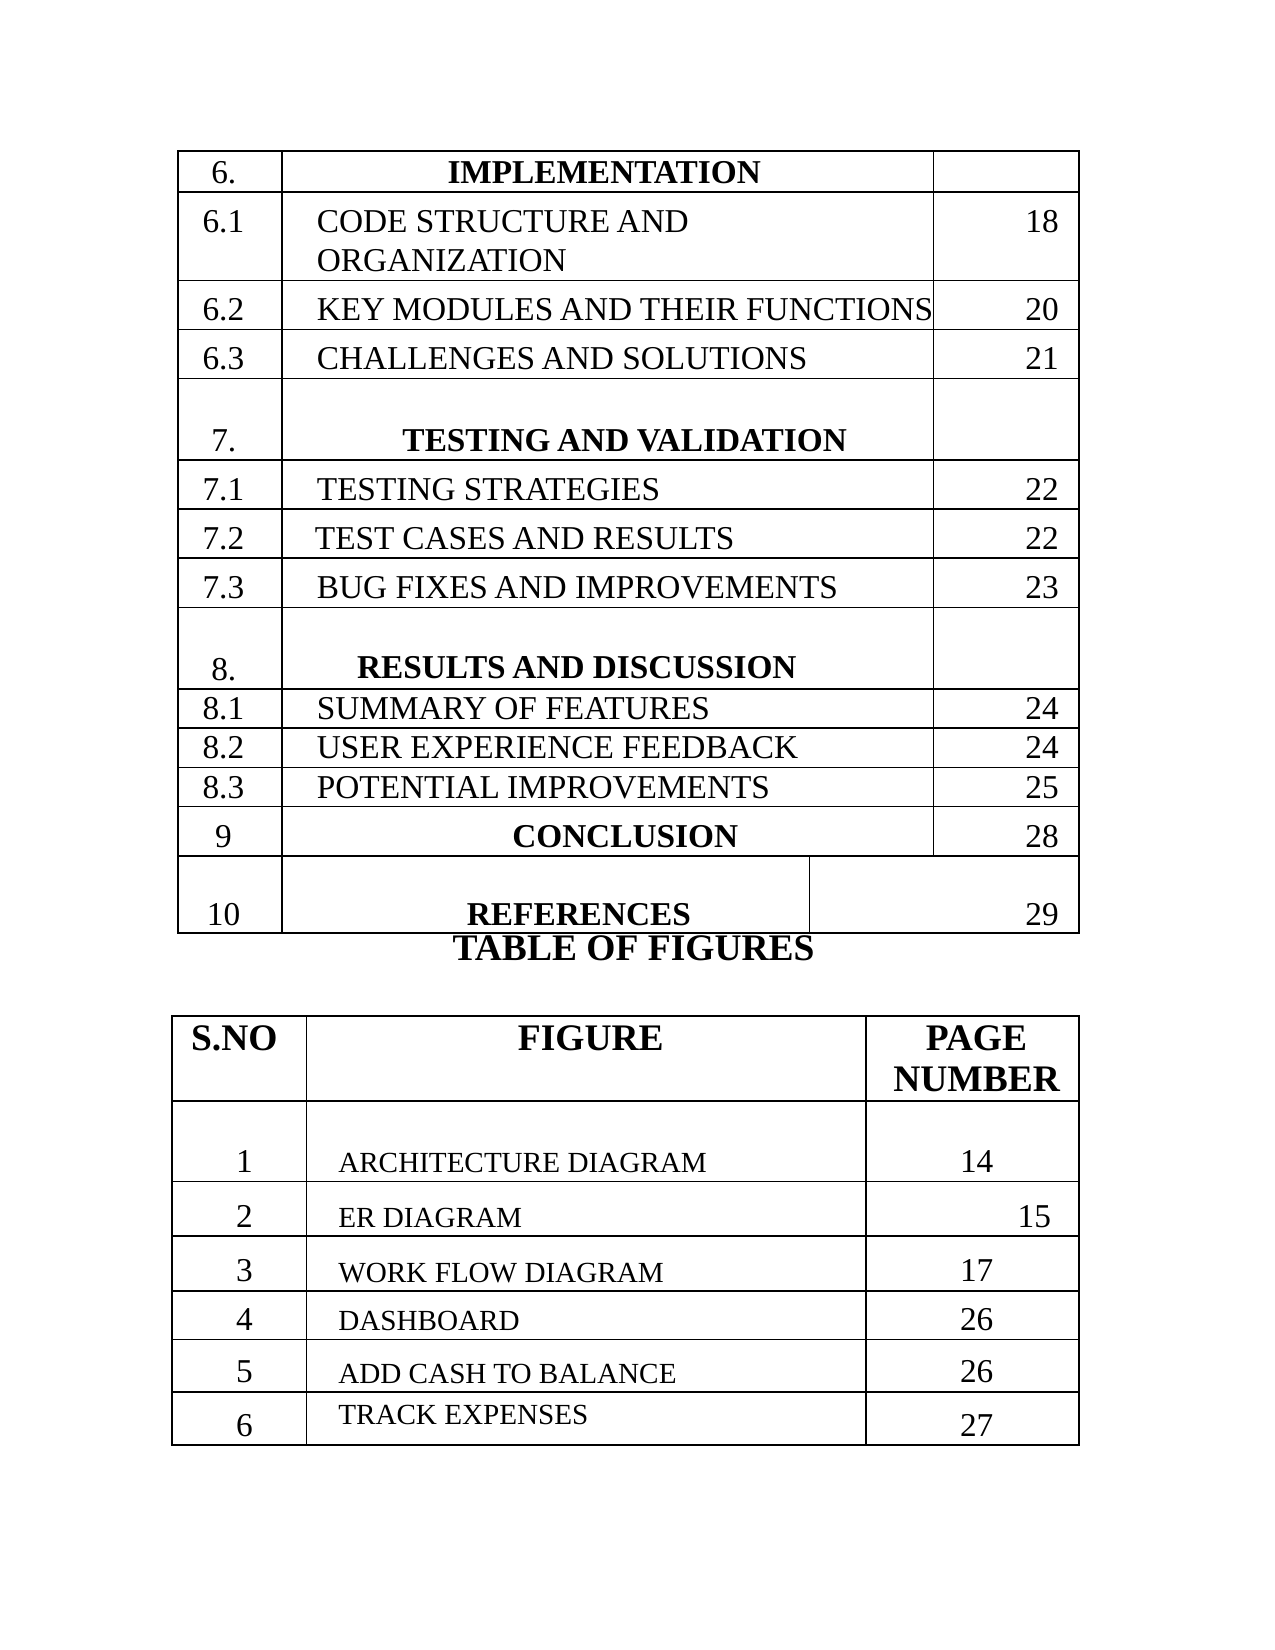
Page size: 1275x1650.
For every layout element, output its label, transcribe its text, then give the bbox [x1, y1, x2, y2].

table_cell 24 [934, 729, 1078, 767]
table_cell 8.1 [179, 690, 281, 727]
table_cell TRACK EXPENSES [307, 1393, 865, 1444]
table_cell 6 [173, 1393, 306, 1444]
table_cell 4 [173, 1292, 306, 1338]
table_cell 3 [173, 1237, 306, 1290]
table_cell KEY MODULES AND THEIR FUNCTIONS [283, 281, 933, 328]
table_cell CODE STRUCTURE AND ORGANIZATION [283, 193, 933, 279]
table_cell 26 [867, 1292, 1078, 1338]
table_cell [934, 379, 1078, 459]
table_cell 6.1 [179, 193, 281, 279]
table_cell 7. [179, 379, 281, 459]
table_cell TESTING STRATEGIES [283, 461, 933, 508]
table_cell 29 [810, 857, 1078, 932]
table_cell 27 [867, 1393, 1078, 1444]
table_cell TEST CASES AND RESULTS [283, 510, 933, 557]
table_cell 1 [173, 1102, 306, 1181]
table_cell 28 [934, 807, 1078, 855]
table_cell TESTING AND VALIDATION [283, 379, 933, 459]
table_cell 6.2 [179, 281, 281, 328]
table_cell 17 [867, 1237, 1078, 1290]
table_cell 15 [867, 1182, 1078, 1235]
table_cell RESULTS AND DISCUSSION [283, 608, 933, 688]
table_cell 20 [934, 281, 1078, 328]
table_cell 5 [173, 1340, 306, 1391]
table_cell USER EXPERIENCE FEEDBACK [283, 729, 933, 767]
table_cell 22 [934, 461, 1078, 508]
table_cell 7.2 [179, 510, 281, 557]
table_cell [934, 608, 1078, 688]
table_cell REFERENCES [283, 857, 809, 932]
table_cell 8.3 [179, 768, 281, 806]
table_cell 23 [934, 559, 1078, 606]
table_cell 22 [934, 510, 1078, 557]
table_cell 6.3 [179, 330, 281, 378]
table_cell POTENTIAL IMPROVEMENTS [283, 768, 933, 806]
table_cell SUMMARY OF FEATURES [283, 690, 933, 727]
table_cell 18 [934, 193, 1078, 279]
table_cell 21 [934, 330, 1078, 378]
table_cell 10 [179, 857, 281, 932]
table_cell CHALLENGES AND SOLUTIONS [283, 330, 933, 378]
table_cell 8. [179, 608, 281, 688]
table_cell ADD CASH TO BALANCE [307, 1340, 865, 1391]
table_cell CONCLUSION [283, 807, 933, 855]
table_cell ER DIAGRAM [307, 1182, 865, 1235]
table_cell WORK FLOW DIAGRAM [307, 1237, 865, 1290]
table_cell 6. [179, 152, 281, 191]
table_cell IMPLEMENTATION [283, 152, 933, 191]
table_cell BUG FIXES AND IMPROVEMENTS [283, 559, 933, 606]
table_cell 7.3 [179, 559, 281, 606]
table_cell 24 [934, 690, 1078, 727]
table_header PAGE NUMBER [867, 1017, 1078, 1100]
table_cell DASHBOARD [307, 1292, 865, 1338]
table_header S.NO [173, 1017, 306, 1100]
table_cell 9 [179, 807, 281, 855]
table_header FIGURE [307, 1017, 865, 1100]
table_cell [934, 152, 1078, 191]
table_cell 2 [173, 1182, 306, 1235]
table_cell 8.2 [179, 729, 281, 767]
table_cell 14 [867, 1102, 1078, 1181]
table_cell 26 [867, 1340, 1078, 1391]
table_cell 25 [934, 768, 1078, 806]
table_cell 7.1 [179, 461, 281, 508]
text TABLE OF FIGURES [165, 940, 1102, 965]
table_cell ARCHITECTURE DIAGRAM [307, 1102, 865, 1181]
